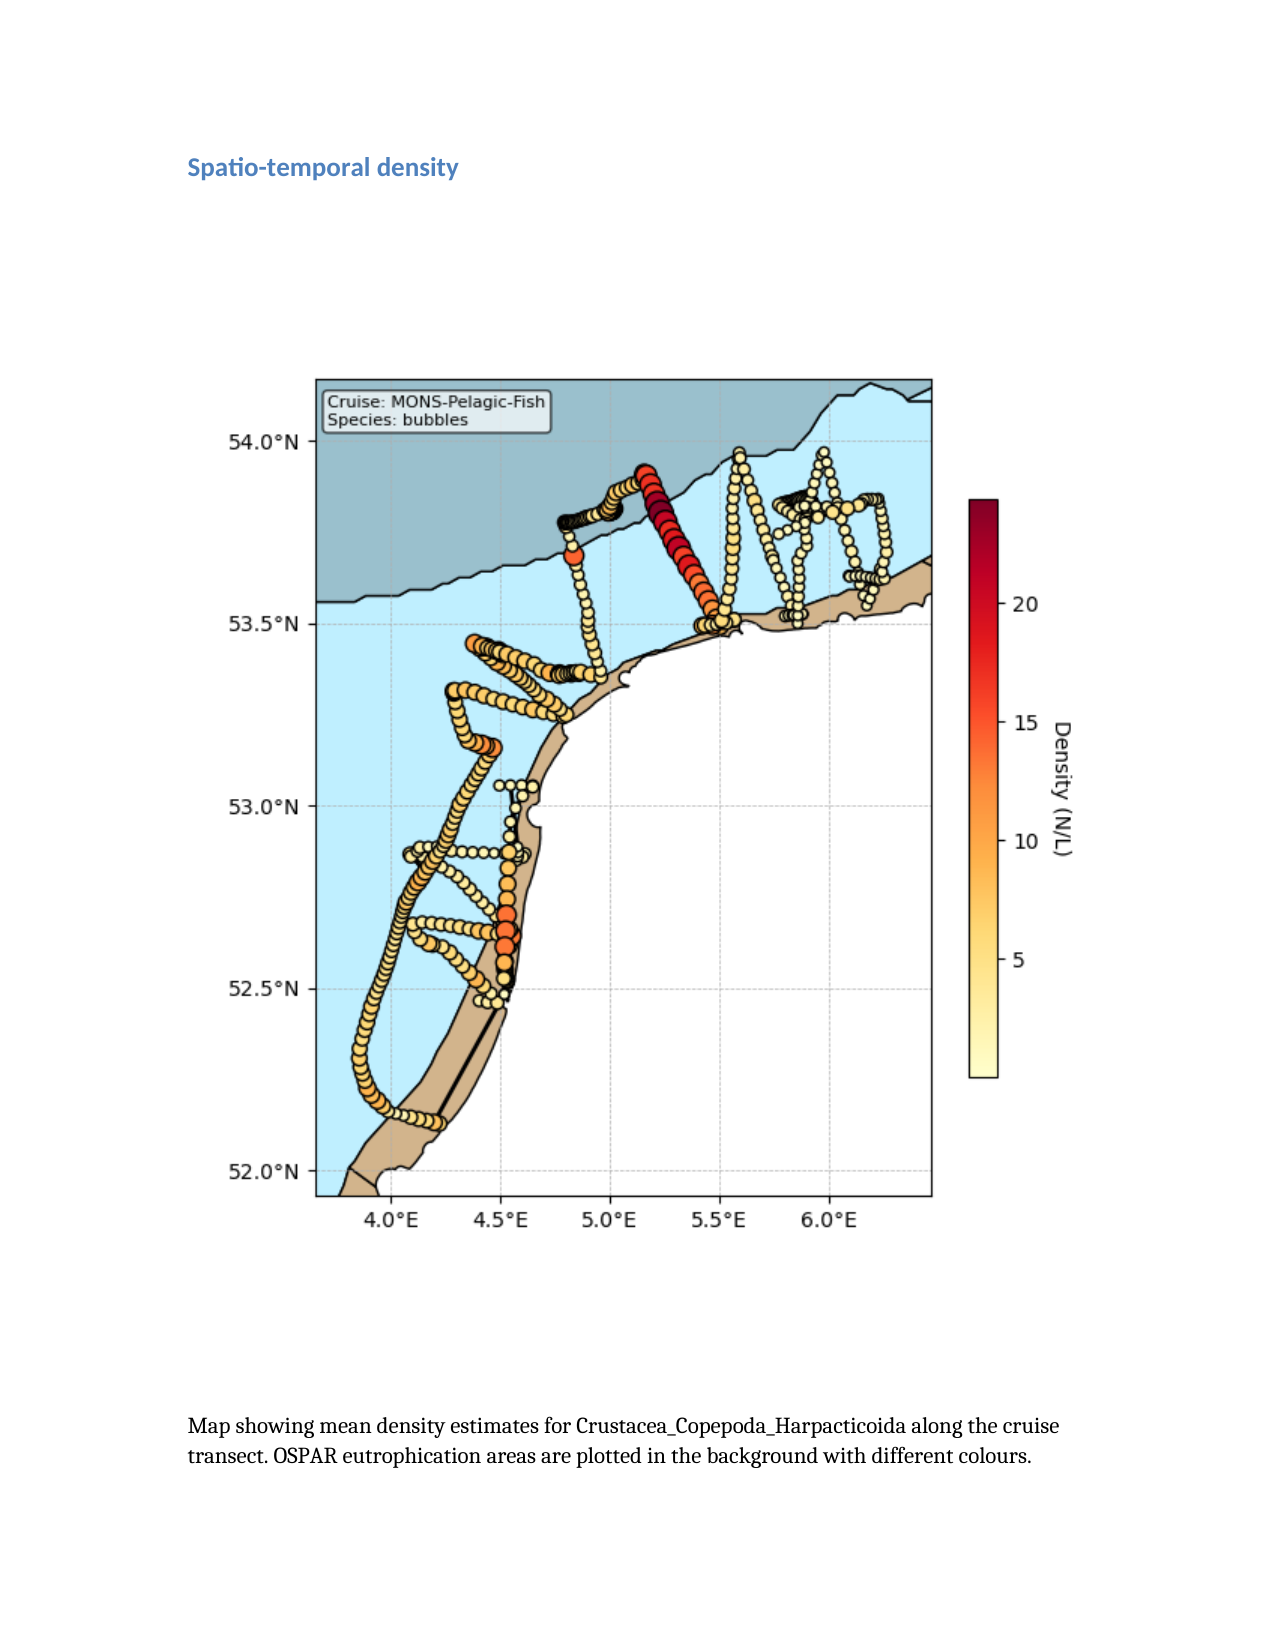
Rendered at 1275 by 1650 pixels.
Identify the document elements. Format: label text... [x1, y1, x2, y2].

subtitle Spatio-temporal density [187, 150, 1087, 183]
text Map showing mean density estimates for Crustacea_Copepoda_Harpacticoida along the cruise transect. OSPAR eutrophication areas are plotted in the background with different colours. [187, 1413, 1087, 1469]
picture [206, 187, 1107, 1388]
